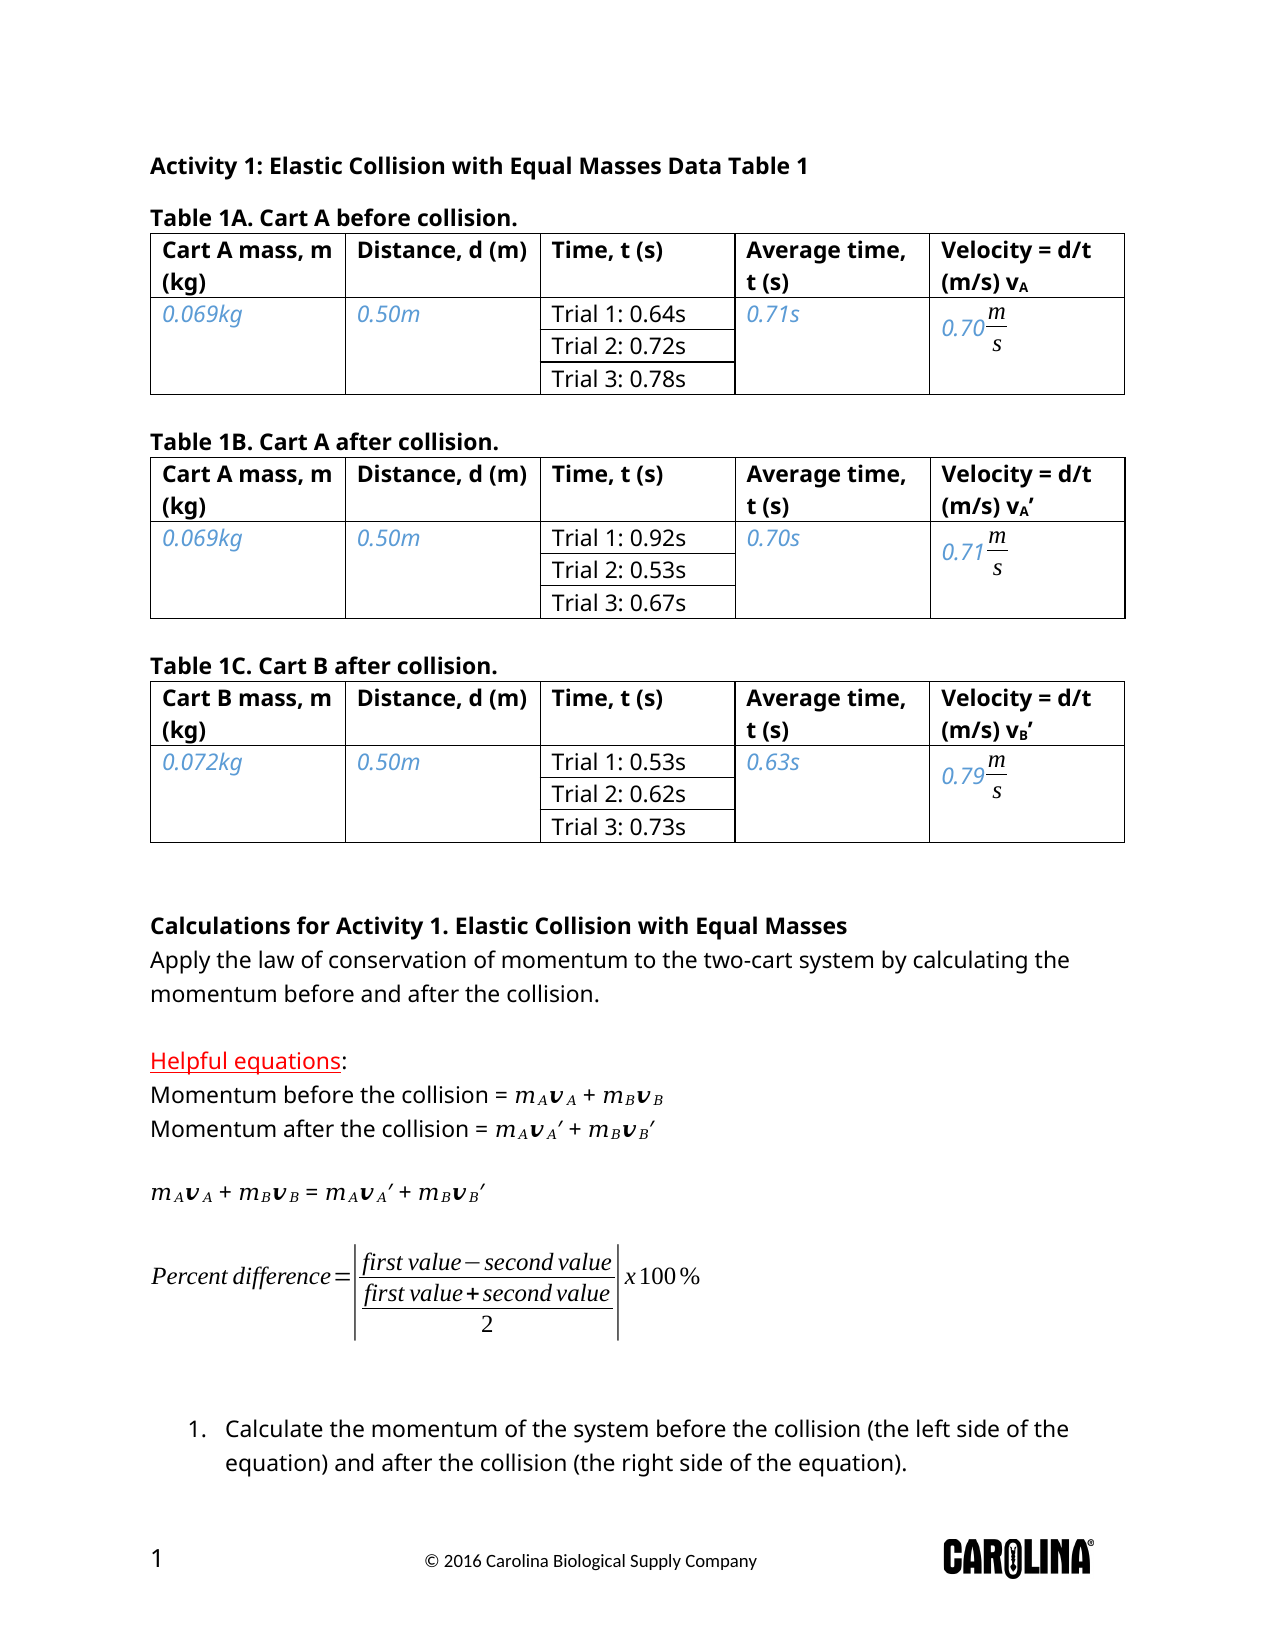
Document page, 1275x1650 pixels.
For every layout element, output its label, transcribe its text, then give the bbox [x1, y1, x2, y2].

table_header Average time, t (s) [736, 458, 930, 521]
text Apply the law of conservation of momentum to the two-cart system by calculating the momentum before and after the collision. [150, 944, 1125, 1009]
table_cell 0.069kg [151, 298, 345, 394]
text Momentum before the collision = 𝑚𝐴𝒗𝐴 + 𝑚𝐵𝒗𝐵 [150, 1079, 1125, 1110]
table_header Distance, d (m) [346, 682, 540, 745]
table_cell Trial 3: 0.67s [541, 586, 735, 618]
table_cell Trial 1: 0.64s [541, 298, 734, 329]
text Helpful equations: [150, 1045, 1125, 1076]
table_header Time, t (s) [541, 234, 734, 297]
table_cell Trial 2: 0.72s [541, 330, 734, 361]
table_cell Trial 3: 0.78s [541, 363, 734, 394]
table_header Cart A mass, m (kg) [151, 458, 345, 521]
table_cell 0.70s [736, 522, 930, 618]
table_header Distance, d (m) [346, 234, 540, 297]
table_header Time, t (s) [541, 682, 734, 745]
table_cell 0.70 [930, 298, 1124, 394]
table_header Cart A mass, m (kg) [151, 234, 345, 297]
table_cell Trial 3: 0.73s [541, 810, 734, 842]
table_cell Trial 2: 0.62s [541, 778, 734, 809]
table_header Velocity = d/t (m/s) vB’ [930, 682, 1124, 745]
table_header Velocity = d/t (m/s) vA’ [931, 458, 1124, 521]
table_header Time, t (s) [541, 458, 735, 521]
table_header Distance, d (m) [346, 458, 540, 521]
text Table 1A. Cart A before collision. [150, 202, 1125, 233]
table_header Average time, t (s) [736, 682, 929, 745]
table_cell 0.79 [930, 746, 1124, 842]
text Activity 1: Elastic Collision with Equal Masses Data Table 1 [150, 150, 1125, 181]
table_cell 0.71 [931, 522, 1124, 618]
list Calculate the momentum of the system before the collision (the left side of the equation) and after the collision (the right side of the equation). [187, 1413, 1125, 1478]
table_cell 0.069kg [151, 522, 345, 618]
table_header Velocity = d/t (m/s) vA [930, 234, 1124, 297]
table_cell 0.50m [346, 522, 540, 618]
text Table 1C. Cart B after collision. [150, 650, 1125, 681]
table_cell 0.072kg [151, 746, 345, 842]
text Table 1B. Cart A after collision. [150, 426, 1125, 457]
text 𝑚𝐴𝒗𝐴 + 𝑚𝐵𝒗𝐵 = 𝑚𝐴𝒗𝐴′ + 𝑚𝐵𝒗𝐵′ [150, 1176, 1125, 1207]
text Momentum after the collision = 𝑚𝐴𝒗𝐴′ + 𝑚𝐵𝒗𝐵′ [150, 1113, 1125, 1144]
table_cell Trial 1: 0.92s [541, 522, 735, 553]
table_cell 0.50m [346, 746, 540, 842]
table_cell 0.63s [736, 746, 929, 842]
table_header Cart B mass, m (kg) [151, 682, 345, 745]
text Calculations for Activity 1. Elastic Collision with Equal Masses [150, 910, 1125, 941]
table_cell Trial 2: 0.53s [541, 554, 735, 585]
table_cell Trial 1: 0.53s [541, 746, 734, 777]
table_cell 0.50m [346, 298, 540, 394]
table_cell 0.71s [736, 298, 929, 394]
table_header Average time, t (s) [736, 234, 929, 297]
